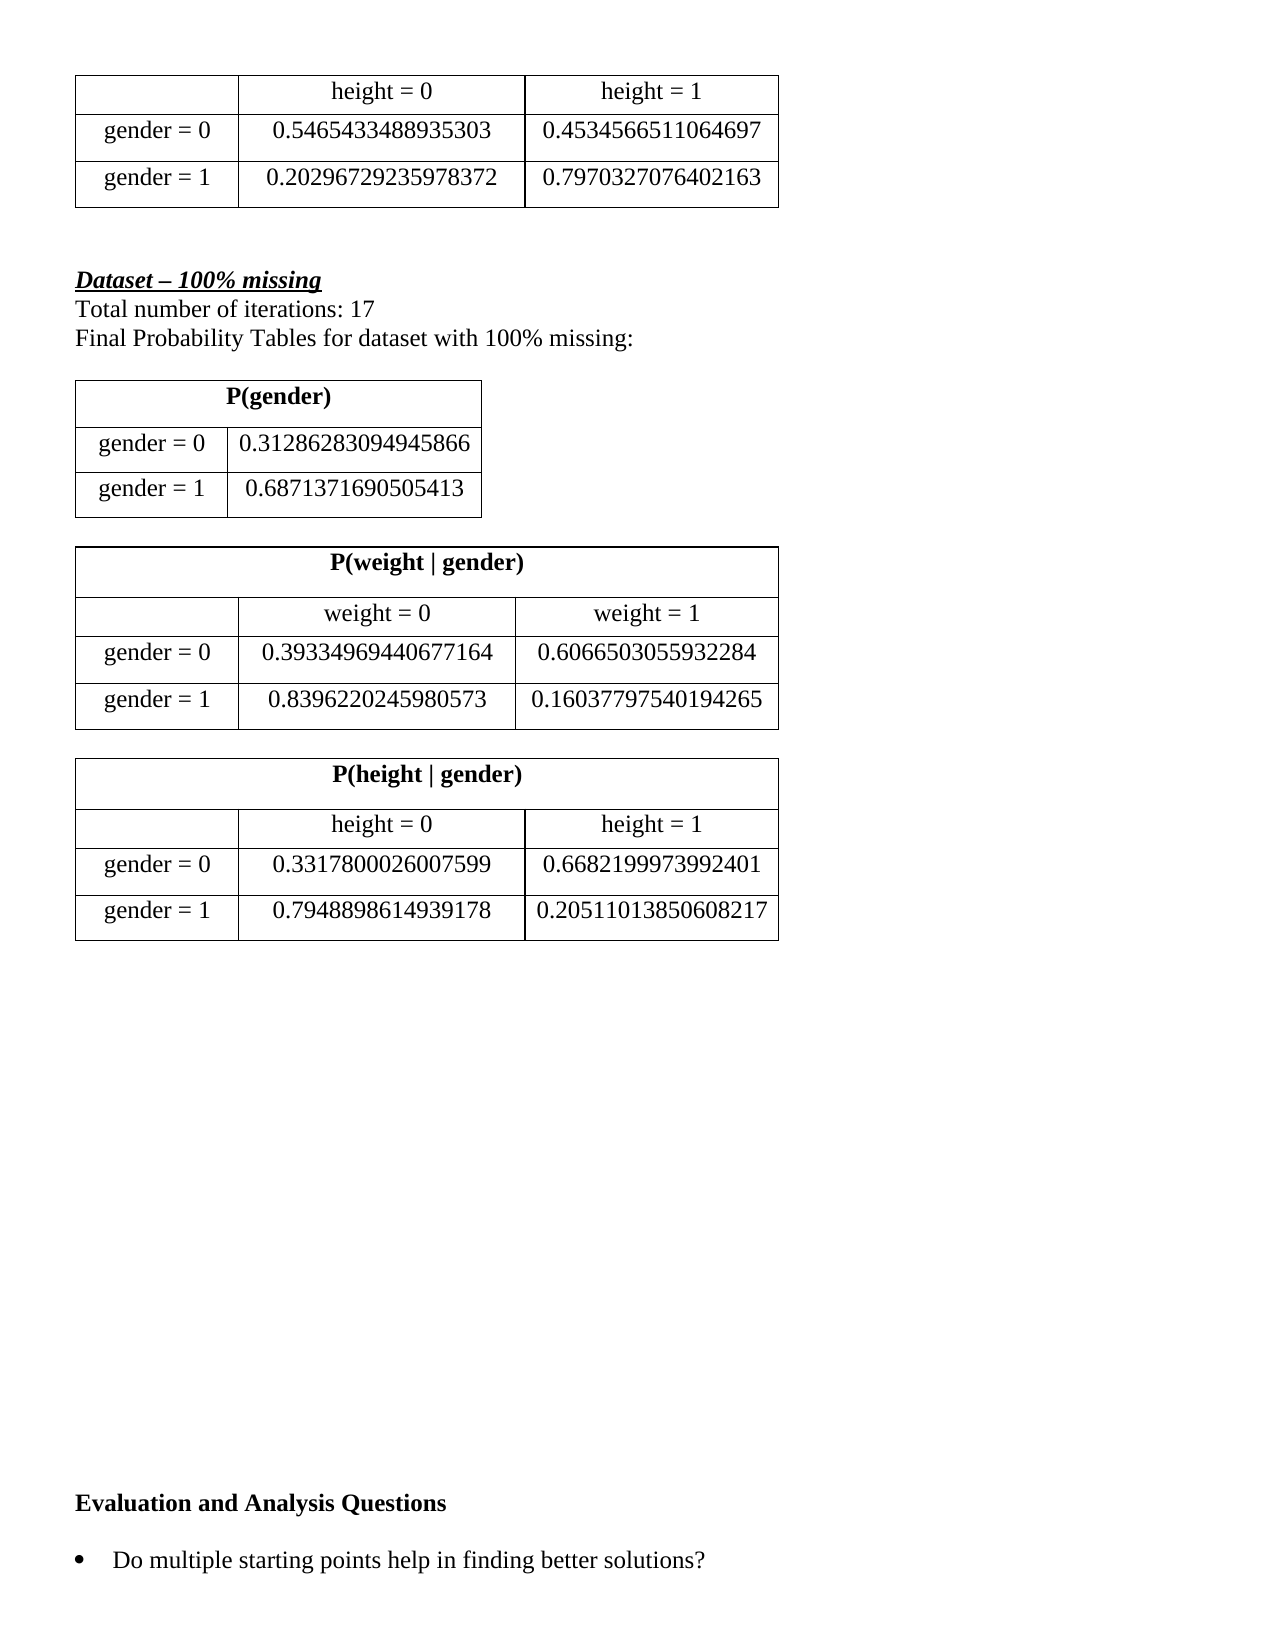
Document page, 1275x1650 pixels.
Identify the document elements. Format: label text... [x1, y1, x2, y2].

table_cell 0.7948898614939178 [239, 896, 524, 940]
table_cell [76, 598, 238, 636]
table_cell [76, 76, 238, 114]
table_cell gender = 1 [76, 896, 238, 940]
text Evaluation and Analysis Questions [75, 1488, 1200, 1516]
table_cell 0.31286283094945866 [228, 428, 481, 472]
table_cell gender = 0 [76, 849, 238, 894]
table_cell [76, 810, 238, 848]
table_cell 0.20511013850608217 [526, 896, 778, 940]
table_cell 0.20296729235978372 [239, 162, 524, 207]
table_cell 0.5465433488935303 [239, 115, 524, 161]
text Total number of iterations: 17 [75, 294, 1200, 323]
table_cell height = 0 [239, 810, 524, 848]
table_cell 0.39334969440677164 [239, 637, 515, 683]
table_cell height = 1 [526, 76, 778, 114]
table_cell gender = 0 [76, 428, 227, 472]
table_cell 0.6066503055932284 [516, 637, 778, 683]
table_cell 0.6682199973992401 [526, 849, 778, 894]
table_cell gender = 0 [76, 115, 238, 161]
table_cell weight = 0 [239, 598, 515, 636]
table_cell weight = 1 [516, 598, 778, 636]
table_cell 0.7970327076402163 [526, 162, 778, 207]
list Do multiple starting points help in finding better solutions? [75, 1545, 1200, 1574]
table_cell gender = 1 [76, 684, 238, 728]
table_header P(height | gender) [76, 759, 778, 808]
text Final Probability Tables for dataset with 100% missing: [75, 323, 1200, 352]
table_cell 0.4534566511064697 [526, 115, 778, 161]
text Dataset – 100% missing [75, 265, 1200, 294]
table_header P(weight | gender) [76, 548, 778, 597]
table_cell height = 0 [239, 76, 524, 114]
table_cell height = 1 [526, 810, 778, 848]
table_header P(gender) [76, 381, 481, 427]
table_cell 0.6871371690505413 [228, 473, 481, 517]
table_cell gender = 0 [76, 637, 238, 683]
table_cell 0.8396220245980573 [239, 684, 515, 728]
table_cell 0.3317800026007599 [239, 849, 524, 894]
table_cell 0.16037797540194265 [516, 684, 778, 728]
table_cell gender = 1 [76, 473, 227, 517]
table_cell gender = 1 [76, 162, 238, 207]
